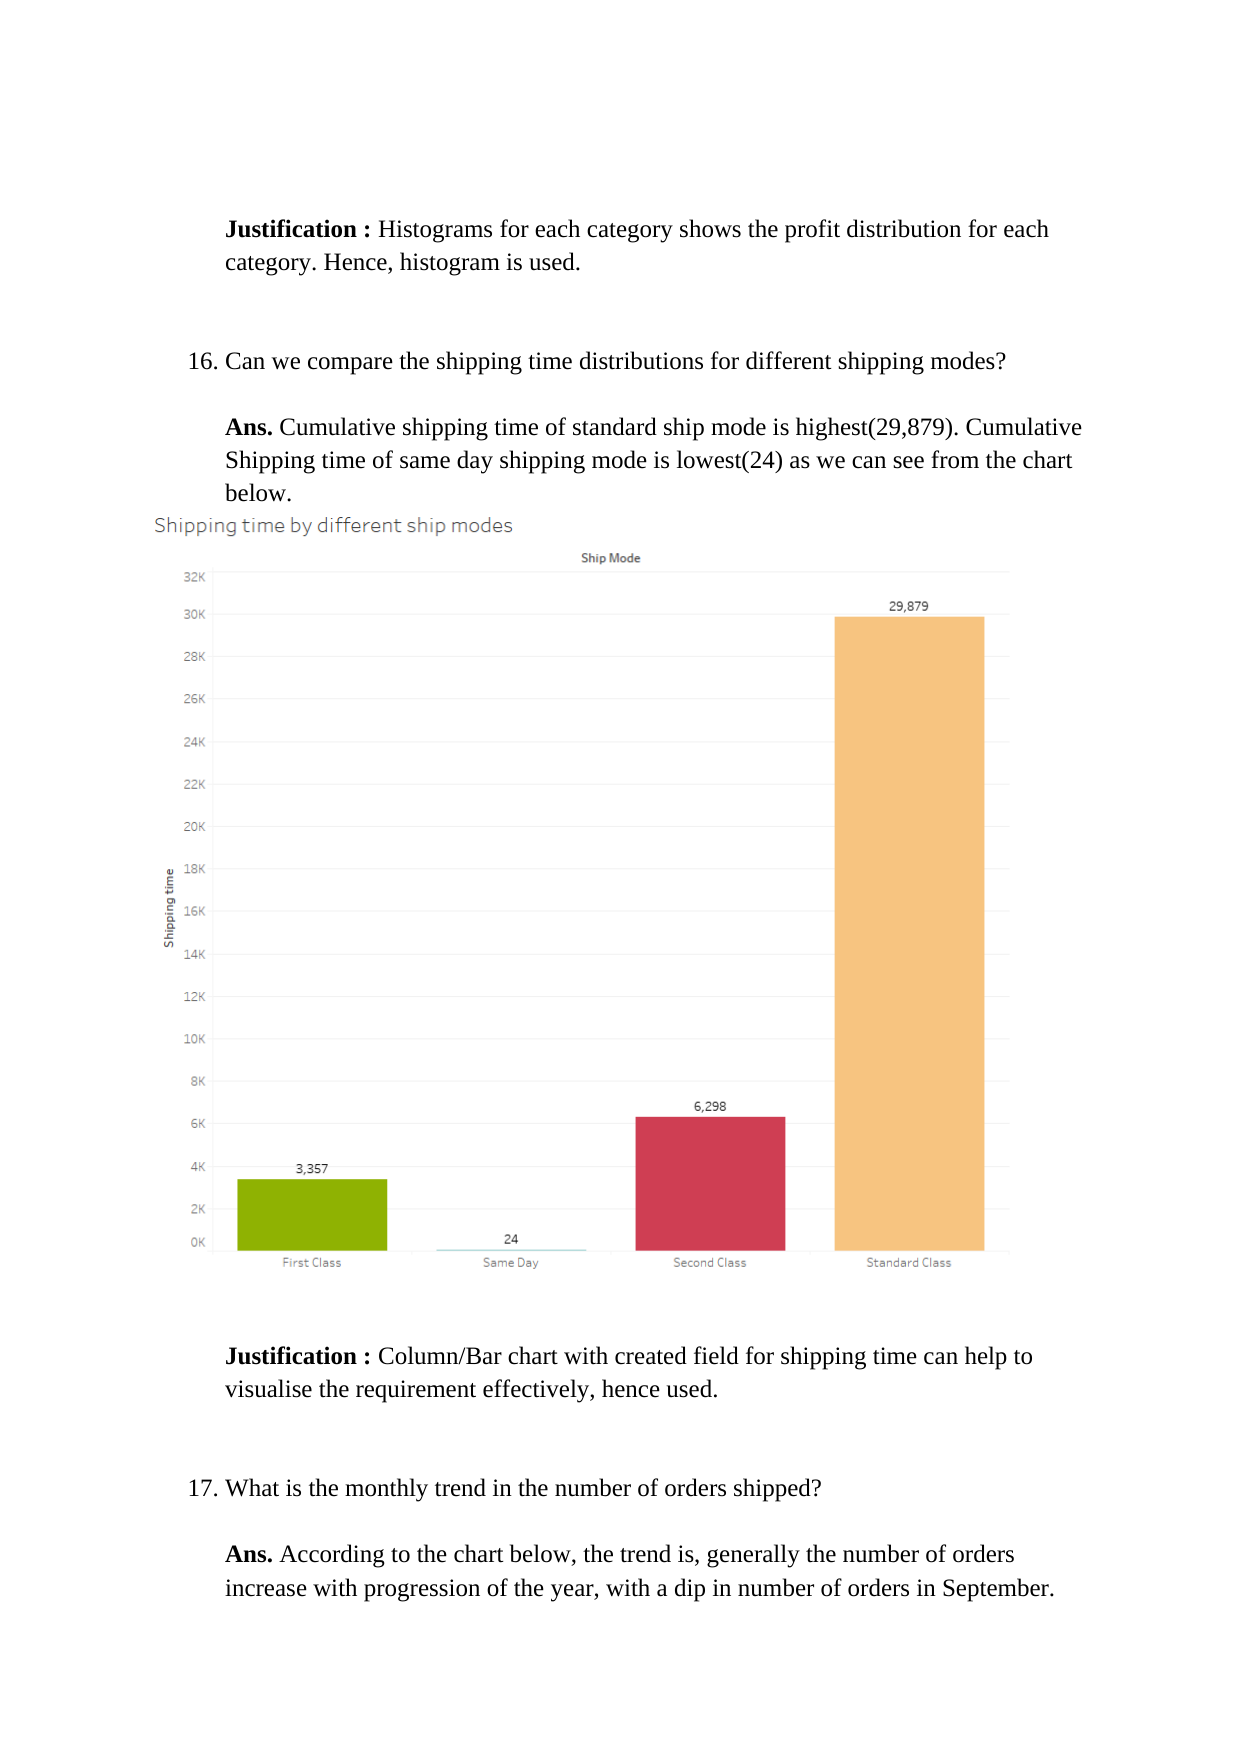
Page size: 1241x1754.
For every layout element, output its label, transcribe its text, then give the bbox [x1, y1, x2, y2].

text Justification : Histograms for each category shows the profit distribution for each [150, 214, 1090, 242]
text increase with progression of the year, with a dip in number of orders in September. [150, 1573, 1090, 1601]
text visualise the requirement effectively, hence used. [150, 1374, 1090, 1403]
text below. [150, 478, 1090, 507]
text Justification : Column/Bar chart with created field for shipping time can help to [150, 1341, 1090, 1370]
text Ans. According to the chart below, the trend is, generally the number of orders [150, 1539, 1090, 1568]
text Ans. Cumulative shipping time of standard ship mode is highest(29,879). Cumulative [150, 412, 1090, 441]
list What is the monthly trend in the number of orders shipped? [187, 1473, 1090, 1502]
picture [150, 510, 1091, 1305]
text category. Hence, histogram is used. [150, 247, 1090, 275]
list Can we compare the shipping time distributions for different shipping modes? [187, 346, 1090, 374]
text Shipping time of same day shipping mode is lowest(24) as we can see from the chart [150, 445, 1090, 473]
